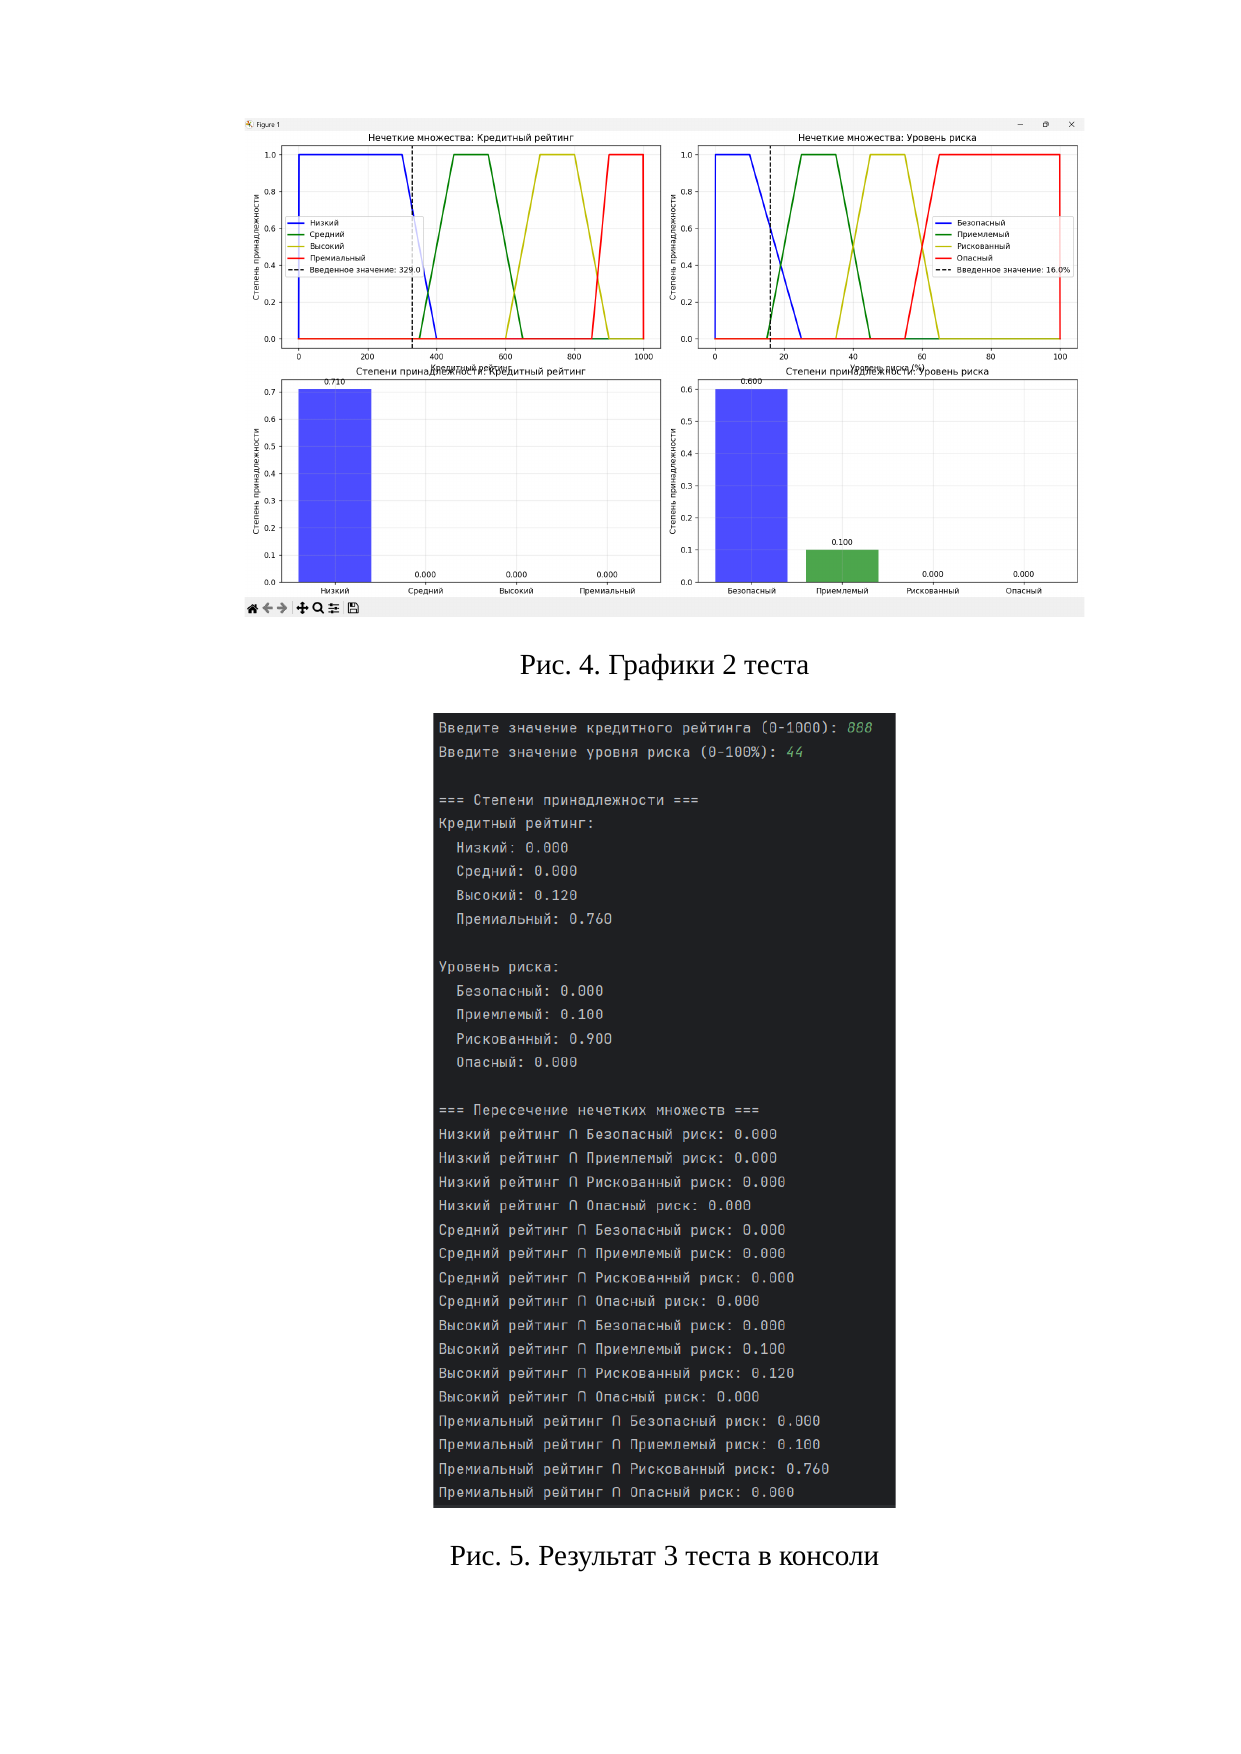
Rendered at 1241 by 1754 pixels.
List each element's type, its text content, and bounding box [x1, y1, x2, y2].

picture [433, 713, 896, 1508]
text Рис. 5. Результат 3 теста в консоли [177, 1538, 1152, 1572]
picture [244, 118, 1085, 617]
text Рис. 4. Графики 2 теста [177, 647, 1152, 681]
